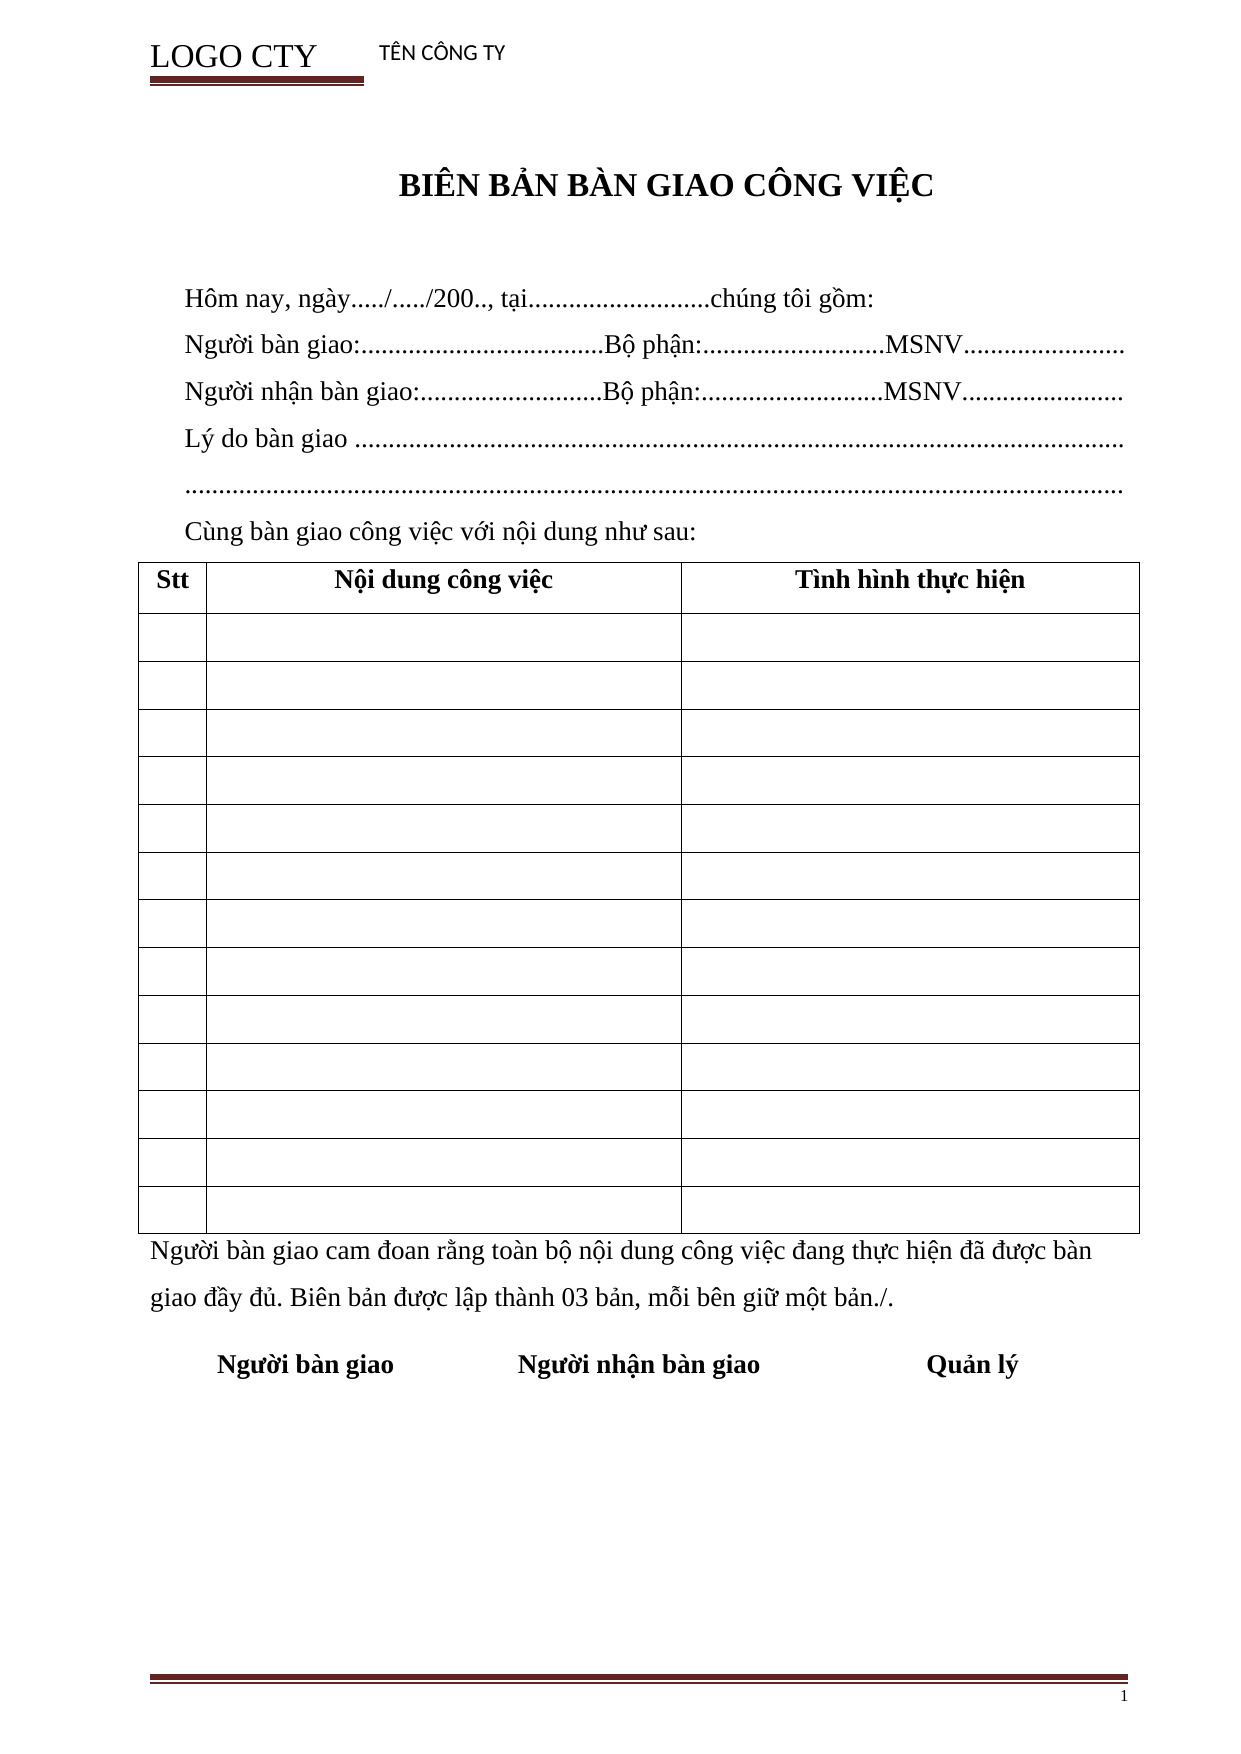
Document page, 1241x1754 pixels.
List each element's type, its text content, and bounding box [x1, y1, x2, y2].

table_cell [139, 853, 206, 899]
table_cell [682, 900, 1139, 947]
table_cell [139, 900, 206, 947]
table_cell [682, 1091, 1139, 1138]
table_cell [207, 614, 681, 661]
table_cell [682, 1044, 1139, 1090]
table_cell [139, 805, 206, 852]
subtitle Người nhận bàn giao:...........................Bộ phận:...........................MSNV........................ [150, 375, 1128, 406]
table_cell [207, 662, 681, 708]
table_cell [682, 757, 1139, 804]
text Người bàn giao cam đoan rằng toàn bộ nội dung công việc đang thực hiện đã được bàn giao đầy đủ. Biên bản được lập thành 03 bản, mỗi bên giữ một bản./. [150, 1234, 1128, 1312]
table_cell [207, 1091, 681, 1138]
table_cell [682, 1139, 1139, 1186]
table_cell [139, 614, 206, 661]
table_header Người nhận bàn giao [472, 1349, 806, 1535]
table_header Tình hình thực hiện [682, 563, 1139, 613]
table_cell [207, 1187, 681, 1233]
table_cell [139, 948, 206, 995]
table_cell [682, 614, 1139, 661]
table_cell [207, 1139, 681, 1186]
subtitle Hôm nay, ngày...../...../200.., tại...........................chúng tôi gồm: [150, 282, 1128, 313]
table_cell [682, 710, 1139, 756]
table_cell [207, 900, 681, 947]
table_cell [682, 853, 1139, 899]
table_cell [207, 853, 681, 899]
subtitle BIÊN BẢN BÀN GIAO CÔNG VIỆC [150, 165, 1183, 203]
table_cell [139, 996, 206, 1042]
table_cell [207, 805, 681, 852]
subtitle ........................................................................................................................................... [150, 468, 1128, 499]
subtitle Người bàn giao:....................................Bộ phận:...........................MSNV........................ [150, 328, 1128, 359]
table_cell [682, 1187, 1139, 1233]
table_header Nội dung công việc [207, 563, 681, 613]
table_cell [139, 662, 206, 708]
table_cell [139, 1091, 206, 1138]
table_header Quản lý [806, 1349, 1139, 1535]
table_cell [207, 757, 681, 804]
table_cell [207, 710, 681, 756]
table_cell [682, 805, 1139, 852]
table_cell [139, 710, 206, 756]
table_cell [207, 996, 681, 1042]
table_cell [139, 1139, 206, 1186]
table_cell [139, 1187, 206, 1233]
table_cell [207, 948, 681, 995]
table_cell [682, 948, 1139, 995]
subtitle Lý do bàn giao .................................................................................................................. [150, 422, 1128, 453]
table_cell [682, 662, 1139, 708]
table_cell [207, 1044, 681, 1090]
table_header Người bàn giao [139, 1349, 472, 1535]
subtitle Cùng bàn giao công việc với nội dung như sau: [150, 515, 1128, 546]
table_cell [139, 757, 206, 804]
table_header Stt [139, 563, 206, 613]
table_cell [682, 996, 1139, 1042]
table_cell [139, 1044, 206, 1090]
